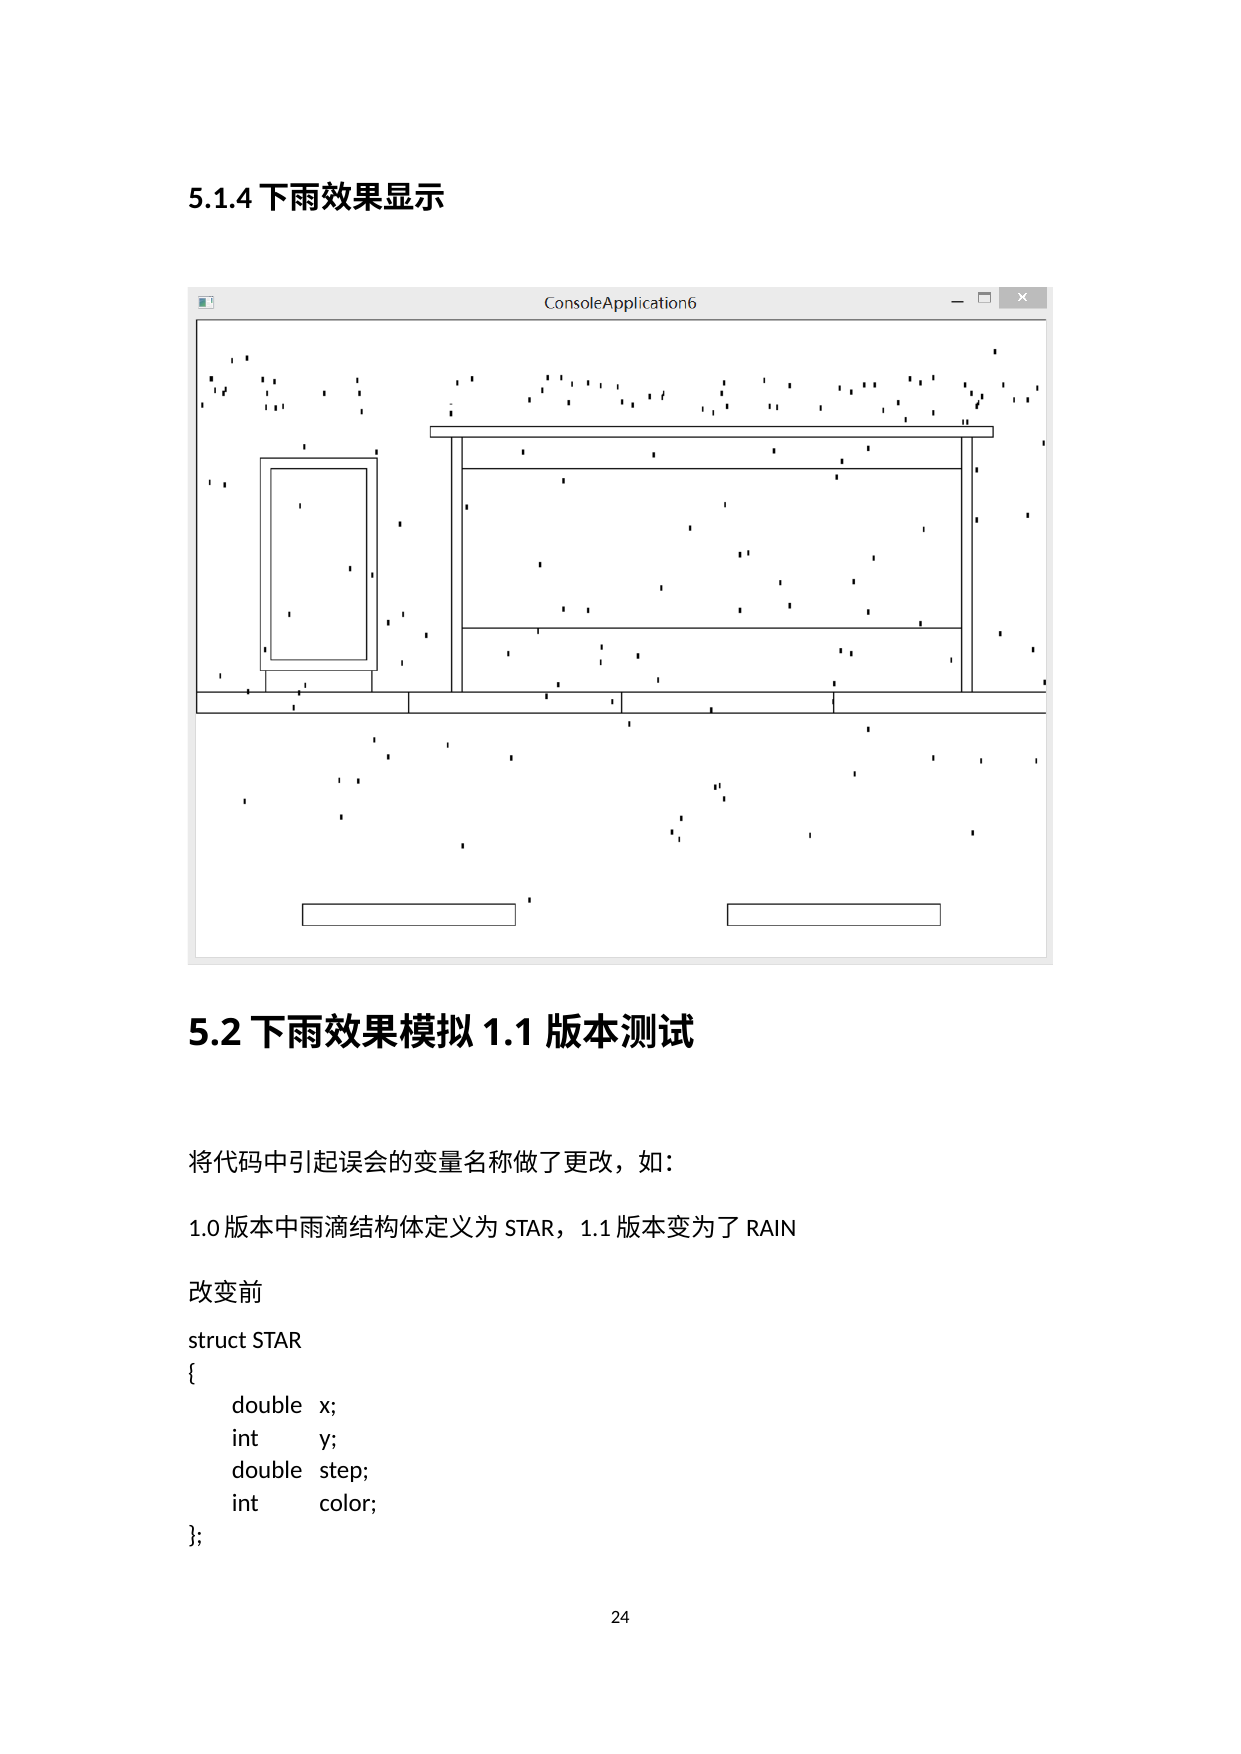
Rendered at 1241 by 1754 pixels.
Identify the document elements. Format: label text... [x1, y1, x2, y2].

text int color; [188, 1486, 1052, 1518]
text 改变前 [188, 1258, 1052, 1323]
text double x; [188, 1388, 1052, 1421]
text { [188, 1356, 1052, 1388]
text 1.0版本中雨滴结构体定义为STAR，1.1版本变为了RAIN [188, 1193, 1052, 1258]
text struct STAR [188, 1323, 1052, 1356]
text int y; [188, 1421, 1052, 1453]
subtitle 5.1.4下雨效果显示 [188, 162, 1052, 227]
text double step; [188, 1453, 1052, 1486]
text 将代码中引起误会的变量名称做了更改，如： [188, 1128, 1052, 1193]
subtitle 5.2下雨效果模拟1.1 版本测试 [188, 997, 1052, 1062]
picture [187, 287, 1053, 965]
text }; [188, 1518, 1052, 1551]
